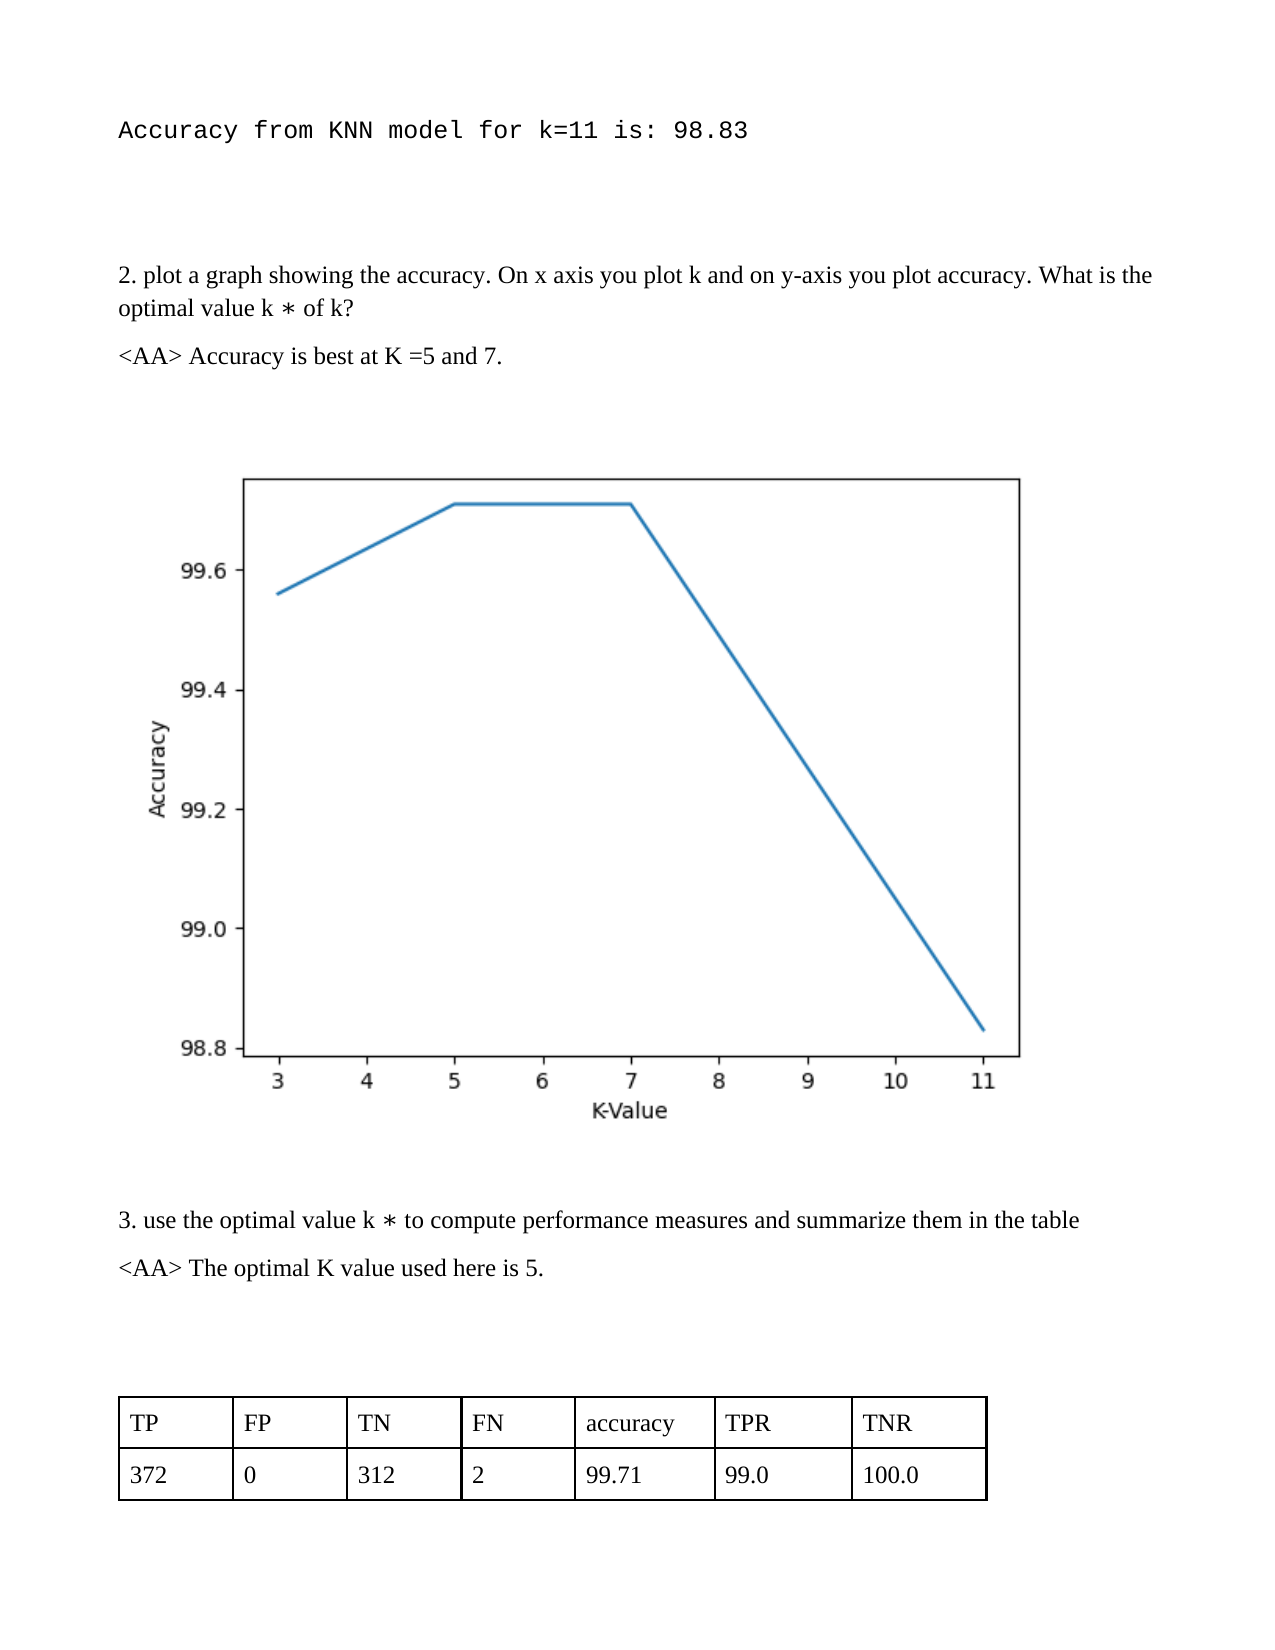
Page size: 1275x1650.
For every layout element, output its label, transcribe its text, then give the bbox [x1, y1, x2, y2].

text Accuracy from KNN model for k=11 is: 98.83 [118, 118, 1157, 146]
table_cell 0 [234, 1449, 346, 1499]
text 3. use the optimal value k ∗ to compute performance measures and summarize them in the table [118, 1205, 1157, 1234]
picture [118, 388, 1119, 1139]
table_cell 99.0 [716, 1449, 851, 1499]
table_cell 100.0 [853, 1449, 985, 1499]
text <AA> The optimal K value used here is 5. [118, 1253, 1157, 1281]
table_cell 2 [463, 1449, 574, 1499]
text 2. plot a graph showing the accuracy. On x axis you plot k and on y-axis you plot accuracy. What is the optimal value k ∗ of k? [118, 260, 1157, 322]
table_header TNR [853, 1398, 985, 1447]
table_header accuracy [576, 1398, 714, 1447]
table_header FP [234, 1398, 346, 1447]
table_cell 312 [348, 1449, 460, 1499]
table_cell 372 [120, 1449, 232, 1499]
table_cell 99.71 [576, 1449, 714, 1499]
table_header TPR [716, 1398, 851, 1447]
table_header TN [348, 1398, 460, 1447]
table_header TP [120, 1398, 232, 1447]
table_header FN [463, 1398, 574, 1447]
text <AA> Accuracy is best at K =5 and 7. [118, 341, 1157, 370]
